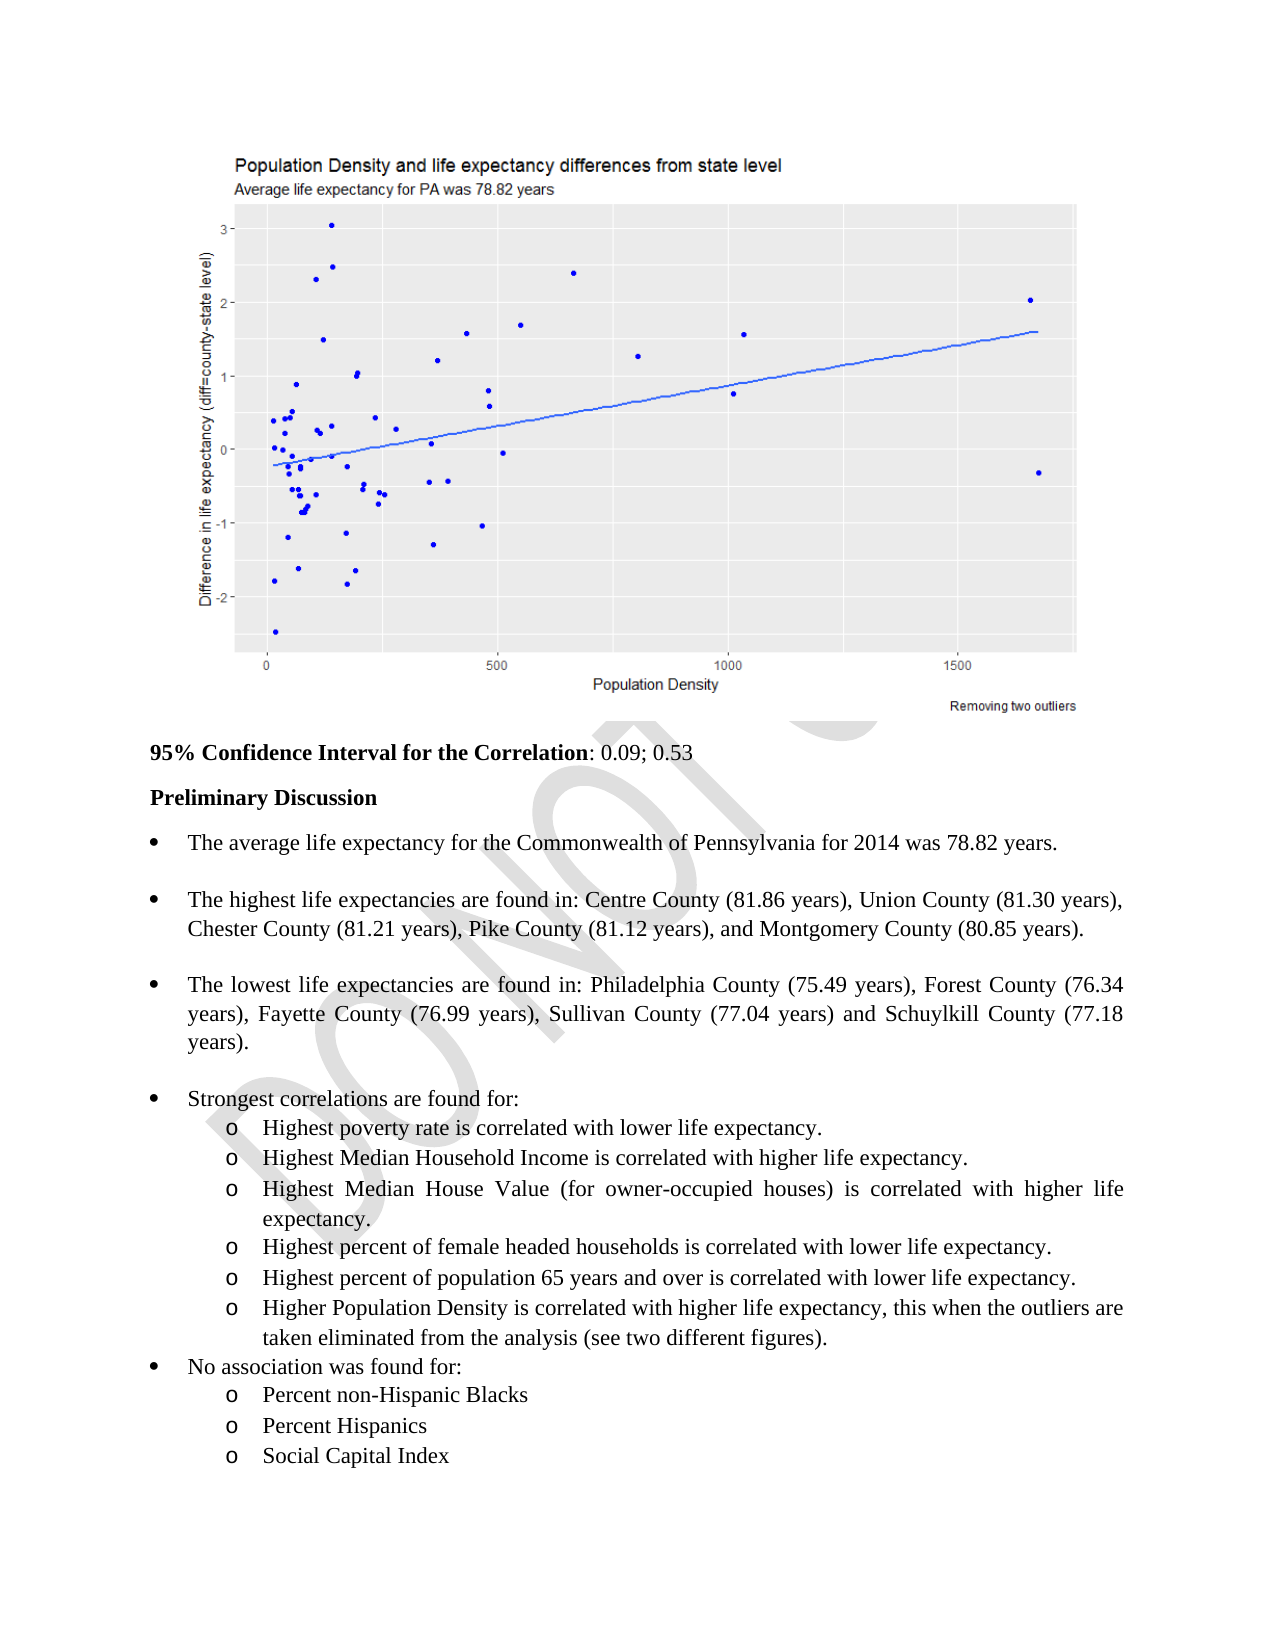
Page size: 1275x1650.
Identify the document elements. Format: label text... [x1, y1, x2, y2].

list Highest Median Household Income is correlated with higher life expectancy. [225, 1144, 1125, 1172]
list Percent Hispanics [225, 1412, 1125, 1440]
list Highest percent of female headed households is correlated with lower life expectancy. [225, 1233, 1125, 1262]
list No association was found for: [150, 1353, 1125, 1379]
text 95% Confidence Interval for the Correlation: 0.09; 0.53 [150, 739, 1125, 766]
list Highest percent of population 65 years and over is correlated with lower life expectancy. [225, 1264, 1125, 1292]
text Preliminary Discussion [150, 784, 1125, 811]
list Social Capital Index [225, 1442, 1125, 1470]
list Highest Median House Value (for owner-occupied houses) is correlated with higher life expectancy. [225, 1174, 1125, 1231]
list The highest life expectancies are found in: Centre County (81.86 years), Union County (81.30 years), Chester County (81.21 years), Pike County (81.12 years), and Montgomery County (80.85 years). [150, 886, 1125, 941]
list The average life expectancy for the Commonwealth of Pennsylvania for 2014 was 78.82 years. [150, 829, 1125, 856]
list Strongest correlations are found for: [150, 1085, 1125, 1112]
list Higher Population Density is correlated with higher life expectancy, this when the outliers are taken eliminated from the analysis (see two different figures). [225, 1294, 1125, 1351]
list The lowest life expectancies are found in: Philadelphia County (75.49 years), Forest County (76.34 years), Fayette County (76.99 years), Sullivan County (77.04 years) and Schuylkill County (77.18 years). [150, 972, 1125, 1055]
picture [190, 150, 1085, 721]
list Highest poverty rate is correlated with lower life expectancy. [225, 1114, 1125, 1142]
list Percent non-Hispanic Blacks [225, 1381, 1125, 1409]
